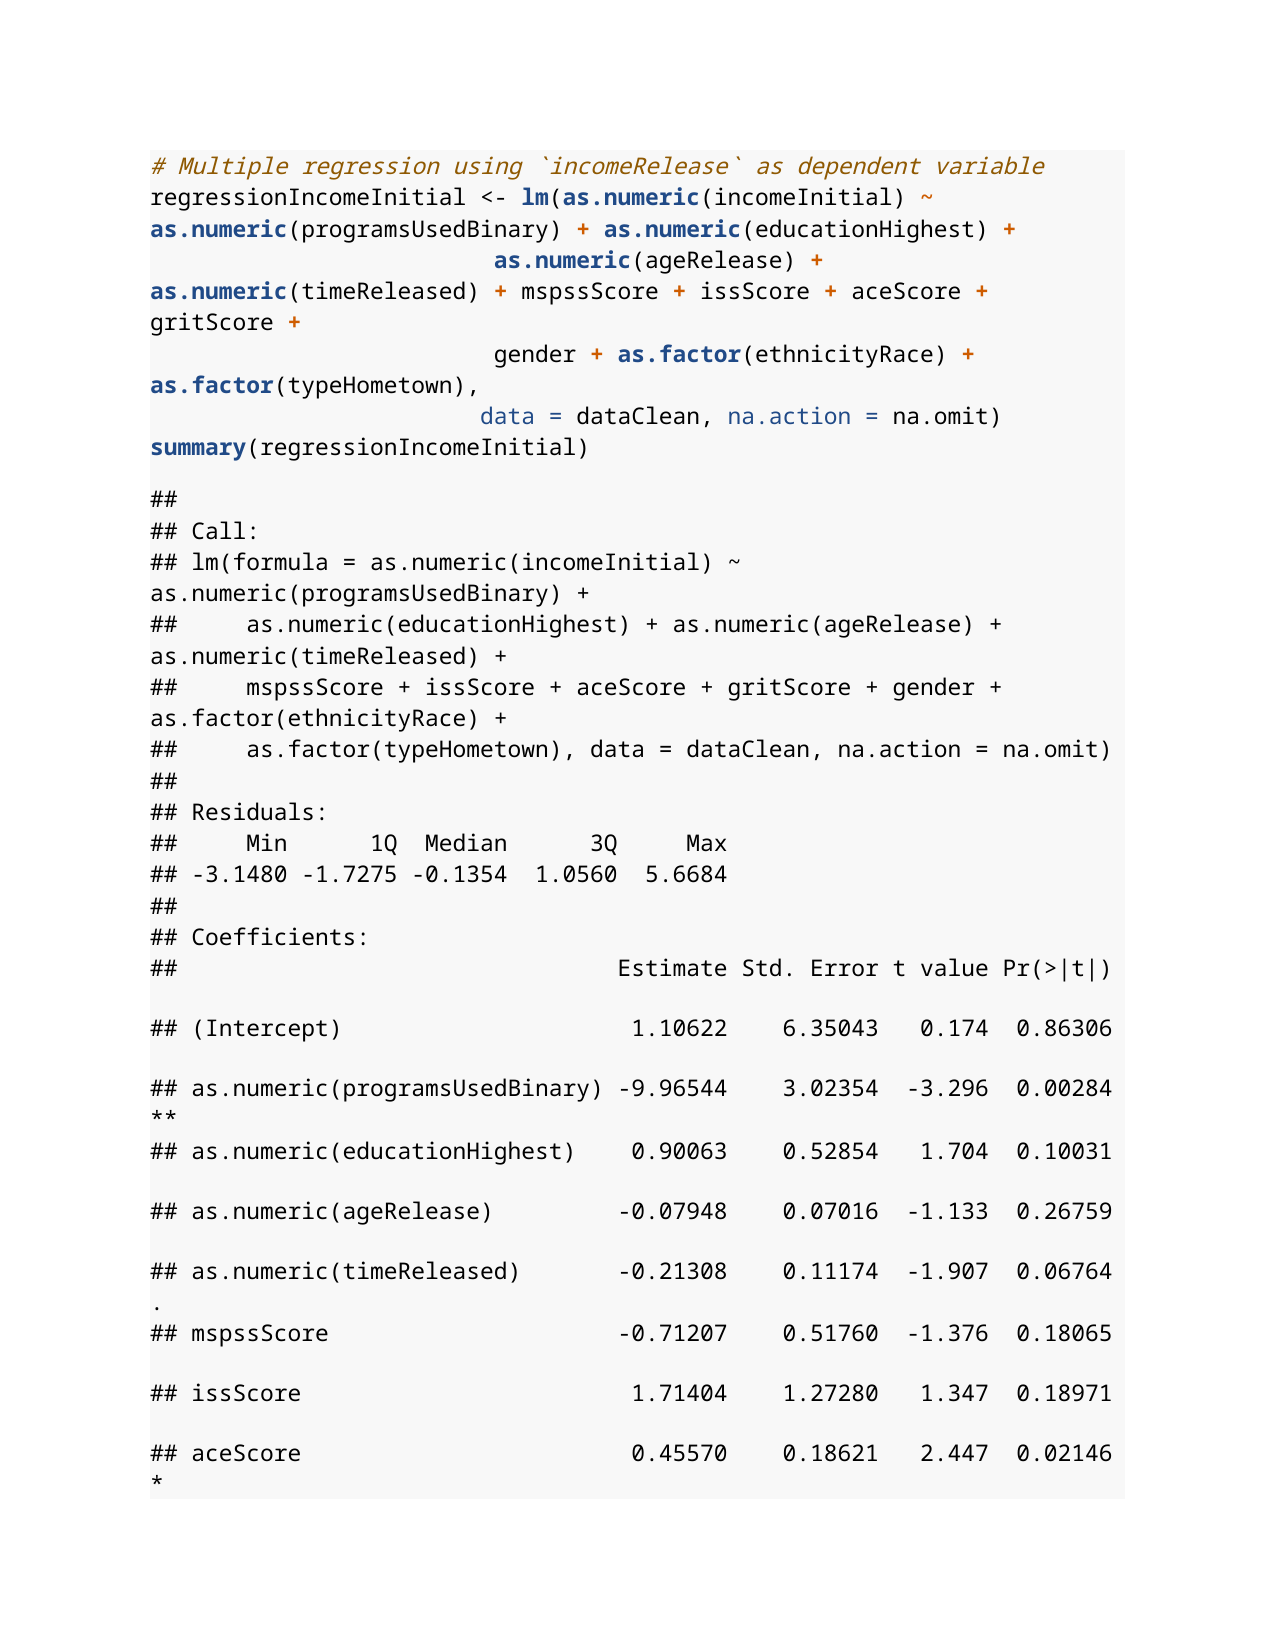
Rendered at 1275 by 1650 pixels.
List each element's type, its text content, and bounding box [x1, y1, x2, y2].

text # Multiple regression using `incomeRelease` as dependent variable regressionIncomeInitial <- lm(as.numeric(incomeInitial) ~ as.numeric(programsUsedBinary) + as.numeric(educationHighest) + as.numeric(ageRelease) + as.numeric(timeReleased) + mspssScore + issScore + aceScore + gritScore + gender + as.factor(ethnicityRace) + as.factor(typeHometown), data = dataClean, na.action = na.omit) summary(regressionIncomeInitial) [150, 150, 1125, 462]
